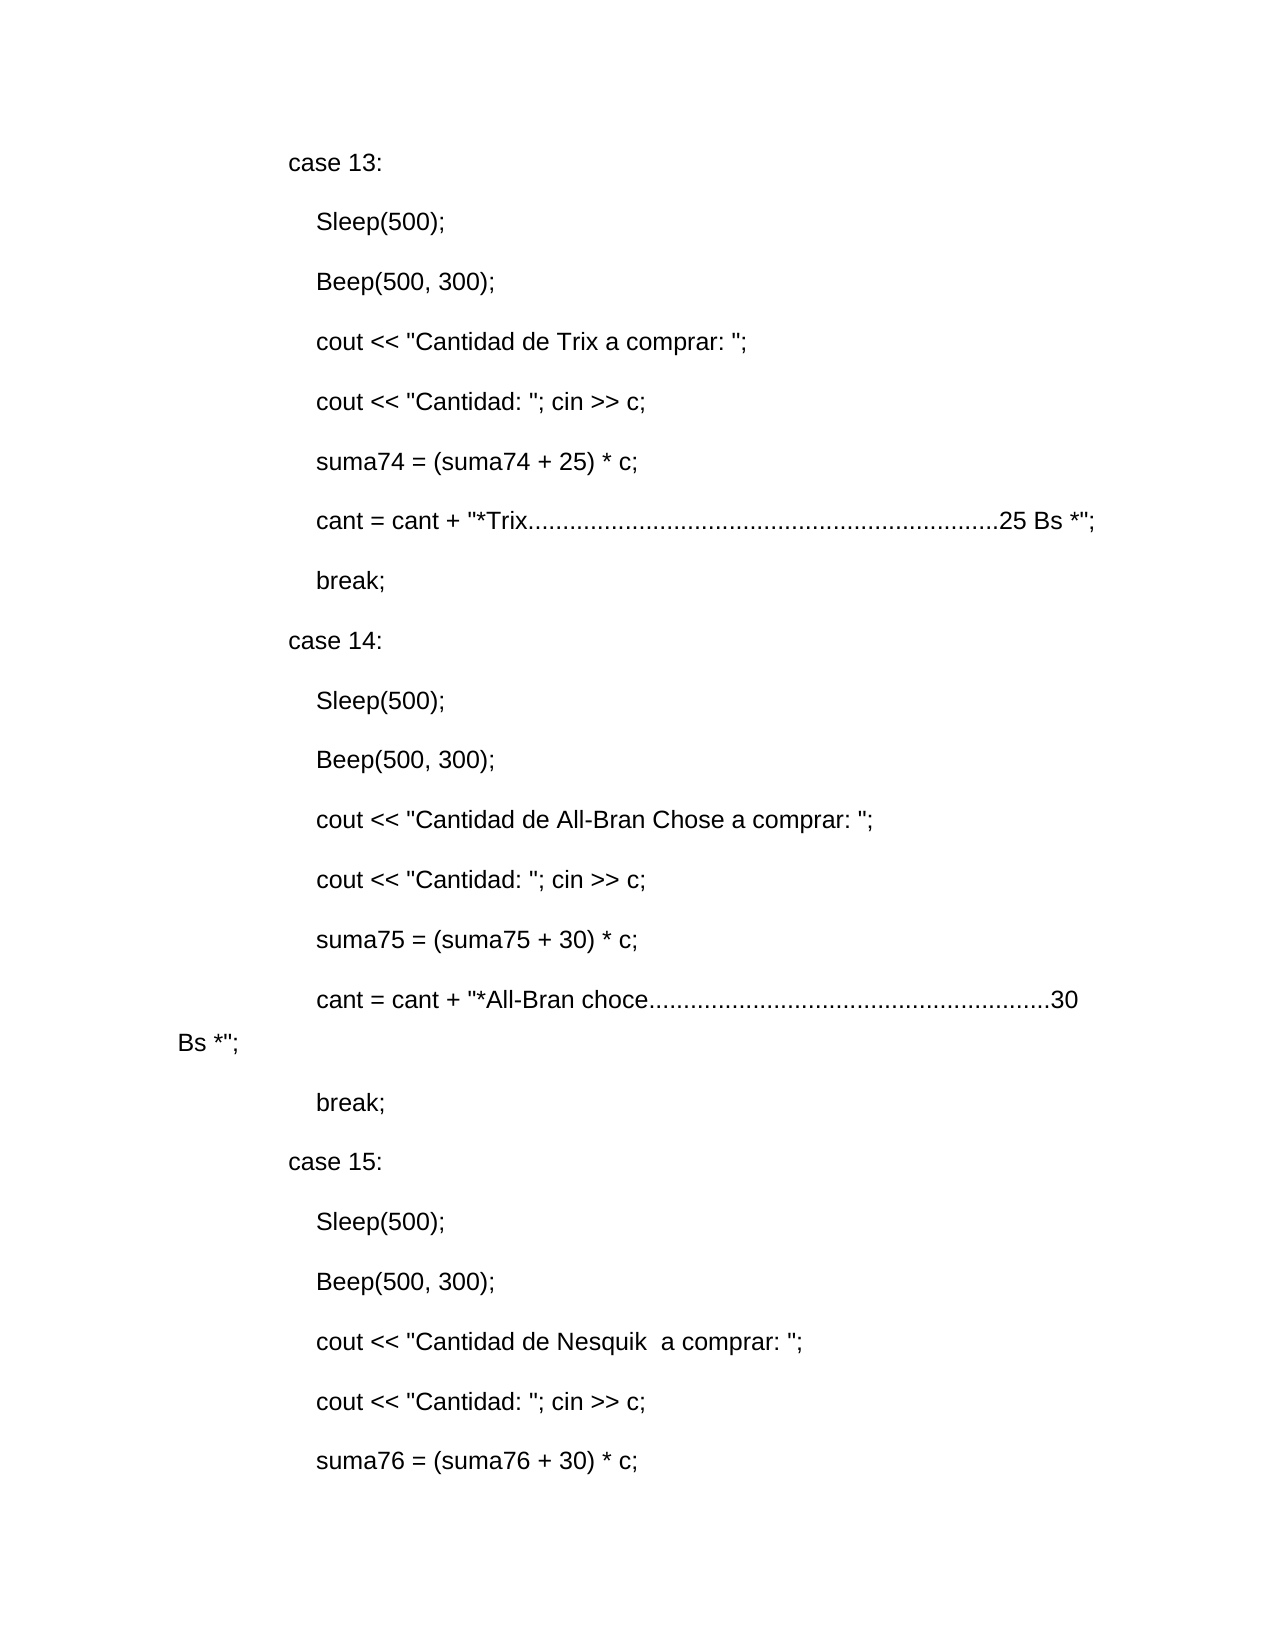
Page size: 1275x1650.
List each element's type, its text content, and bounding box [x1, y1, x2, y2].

text cant = cant + "*All-Bran choce..........................................................30 Bs *"; [177, 985, 1098, 1057]
text cout << "Cantidad de Trix a comprar: "; [177, 327, 1098, 356]
text case 14: [177, 626, 1098, 655]
text cout << "Cantidad de Nesquik a comprar: "; [177, 1327, 1098, 1356]
text break; [177, 566, 1098, 595]
text cout << "Cantidad de All-Bran Chose a comprar: "; [177, 805, 1098, 834]
text Beep(500, 300); [177, 1267, 1098, 1296]
text suma75 = (suma75 + 30) * c; [177, 925, 1098, 954]
text Sleep(500); [177, 207, 1098, 236]
text suma74 = (suma74 + 25) * c; [177, 447, 1098, 475]
text case 15: [177, 1147, 1098, 1176]
text Sleep(500); [177, 686, 1098, 714]
text Sleep(500); [177, 1207, 1098, 1236]
text break; [177, 1088, 1098, 1116]
text cout << "Cantidad: "; cin >> c; [177, 387, 1098, 416]
text cout << "Cantidad: "; cin >> c; [177, 865, 1098, 894]
text Beep(500, 300); [177, 746, 1098, 774]
text cout << "Cantidad: "; cin >> c; [177, 1387, 1098, 1415]
text cant = cant + "*Trix....................................................................25 Bs *"; [177, 506, 1098, 535]
text case 13: [177, 148, 1098, 176]
text suma76 = (suma76 + 30) * c; [177, 1446, 1098, 1475]
text Beep(500, 300); [177, 267, 1098, 296]
